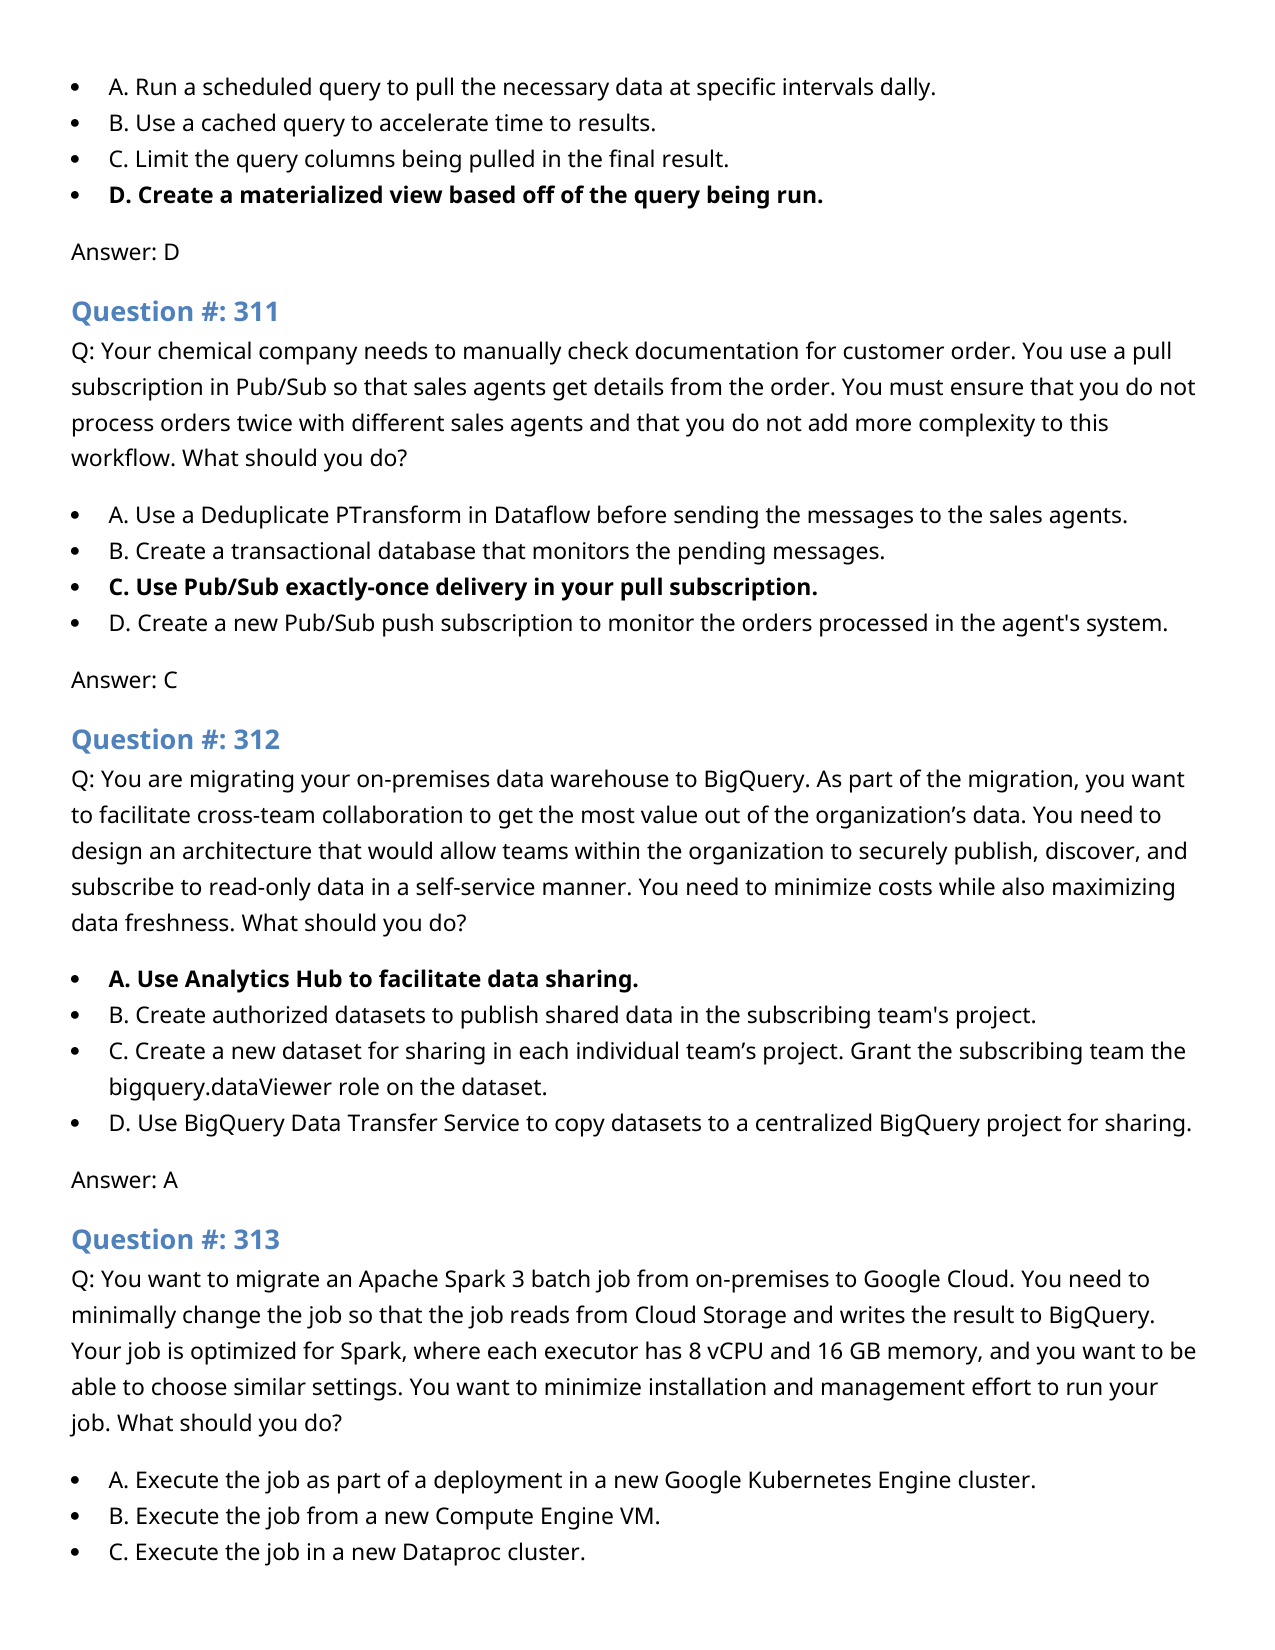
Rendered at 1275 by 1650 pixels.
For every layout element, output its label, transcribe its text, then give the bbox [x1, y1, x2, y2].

subtitle Question #: 312 [71, 721, 1204, 757]
text Answer: D [71, 235, 1204, 267]
text Q: Your chemical company needs to manually check documentation for customer order. You use a pull subscription in Pub/Sub so that sales agents get details from the order. You must ensure that you do not process orders twice with different sales agents and that you do not add more complexity to this workflow. What should you do? [71, 334, 1204, 474]
list A. Execute the job as part of a deployment in a new Google Kubernetes Engine cluster. [71, 1464, 1204, 1495]
list B. Execute the job from a new Compute Engine VM. [71, 1499, 1204, 1531]
list D. Create a new Pub/Sub push subscription to monitor the orders processed in the agent's system. [71, 607, 1204, 638]
list A. Use a Deduplicate PTransform in Dataflow before sending the messages to the sales agents. [71, 499, 1204, 530]
text Q: You are migrating your on-premises data warehouse to BigQuery. As part of the migration, you want to facilitate cross-team collaboration to get the most value out of the organization’s data. You need to design an architecture that would allow teams within the organization to securely publish, discover, and subscribe to read-only data in a self-service manner. You need to minimize costs while also maximizing data freshness. What should you do? [71, 763, 1204, 938]
list C. Execute the job in a new Dataproc cluster. [71, 1536, 1204, 1567]
text Q: You want to migrate an Apache Spark 3 batch job from on-premises to Google Cloud. You need to minimally change the job so that the job reads from Cloud Storage and writes the result to BigQuery. Your job is optimized for Spark, where each executor has 8 vCPU and 16 GB memory, and you want to be able to choose similar settings. You want to minimize installation and management effort to run your job. What should you do? [71, 1263, 1204, 1438]
subtitle Question #: 313 [71, 1221, 1204, 1258]
list C. Use Pub/Sub exactly-once delivery in your pull subscription. [71, 571, 1204, 602]
list A. Run a scheduled query to pull the necessary data at specific intervals dally. [71, 71, 1204, 102]
list B. Use a cached query to accelerate time to results. [71, 107, 1204, 138]
text Answer: A [71, 1164, 1204, 1195]
list C. Limit the query columns being pulled in the final result. [71, 143, 1204, 174]
list A. Use Analytics Hub to facilitate data sharing. [71, 963, 1204, 995]
list B. Create a transactional database that monitors the pending messages. [71, 535, 1204, 566]
list C. Create a new dataset for sharing in each individual team’s project. Grant the subscribing team the bigquery.dataViewer role on the dataset. [71, 1035, 1204, 1102]
subtitle Question #: 311 [71, 292, 1204, 329]
list B. Create authorized datasets to publish shared data in the subscribing team's project. [71, 999, 1204, 1031]
text Answer: C [71, 664, 1204, 695]
list D. Use BigQuery Data Transfer Service to copy datasets to a centralized BigQuery project for sharing. [71, 1107, 1204, 1138]
list D. Create a materialized view based off of the query being run. [71, 179, 1204, 210]
